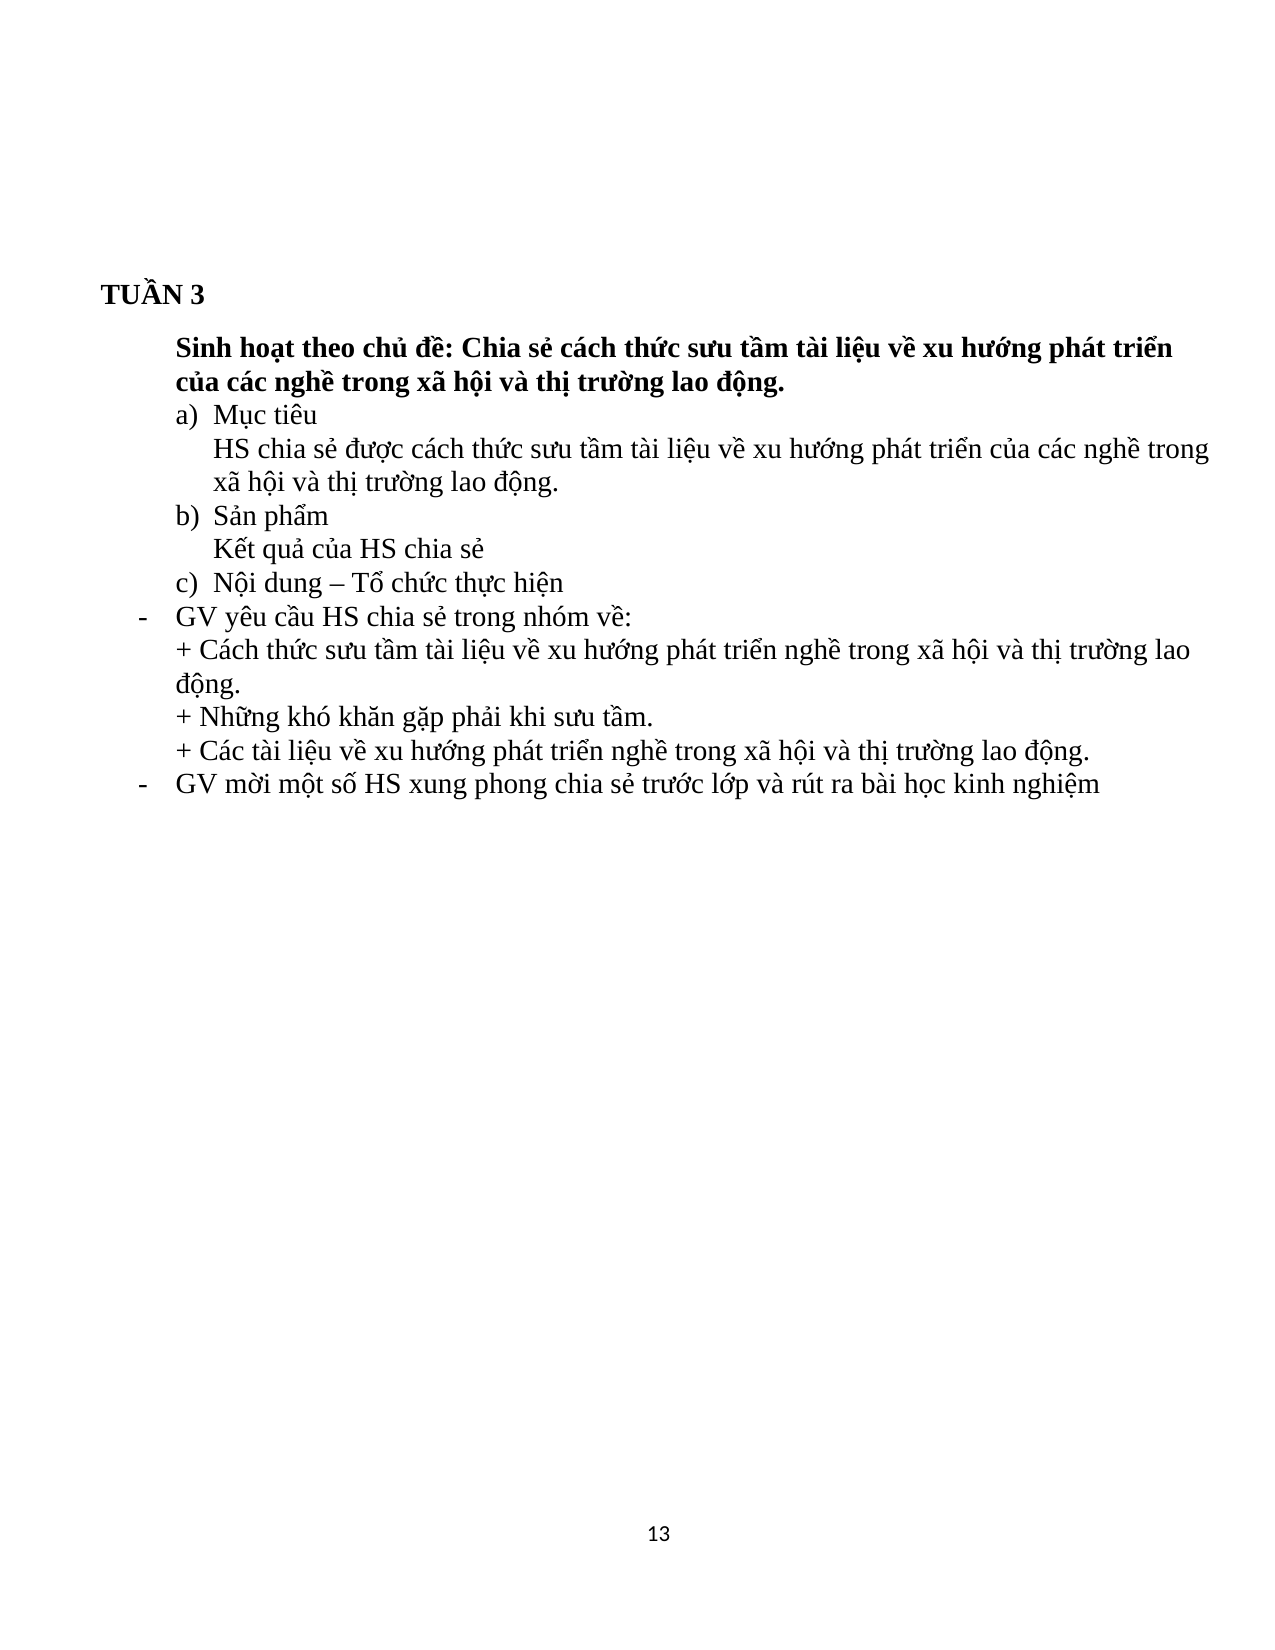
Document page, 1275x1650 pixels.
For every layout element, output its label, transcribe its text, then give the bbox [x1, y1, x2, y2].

list Sản phẩm [175, 498, 1216, 532]
list + Các tài liệu về xu hướng phát triển nghề trong xã hội và thị trường lao động. [175, 733, 1216, 766]
list + Những khó khăn gặp phải khi sưu tầm. [175, 699, 1216, 733]
list + Cách thức sưu tầm tài liệu về xu hướng phát triển nghề trong xã hội và thị trường lao động. [175, 632, 1216, 699]
list Nội dung – Tổ chức thực hiện [175, 565, 1216, 599]
list GV mời một số HS xung phong chia sẻ trước lớp và rút ra bài học kinh nghiệm [138, 766, 1216, 800]
list Kết quả của HS chia sẻ [213, 532, 1216, 565]
list Mục tiêu [175, 397, 1216, 431]
list Sinh hoạt theo chủ đề: Chia sẻ cách thức sưu tầm tài liệu về xu hướng phát triển của các nghề trong xã hội và thị trường lao động. [175, 330, 1216, 397]
text TUẦN 3 [100, 277, 1216, 311]
list HS chia sẻ được cách thức sưu tầm tài liệu về xu hướng phát triển của các nghề trong xã hội và thị trường lao động. [213, 431, 1216, 498]
list GV yêu cầu HS chia sẻ trong nhóm về: [138, 599, 1216, 632]
